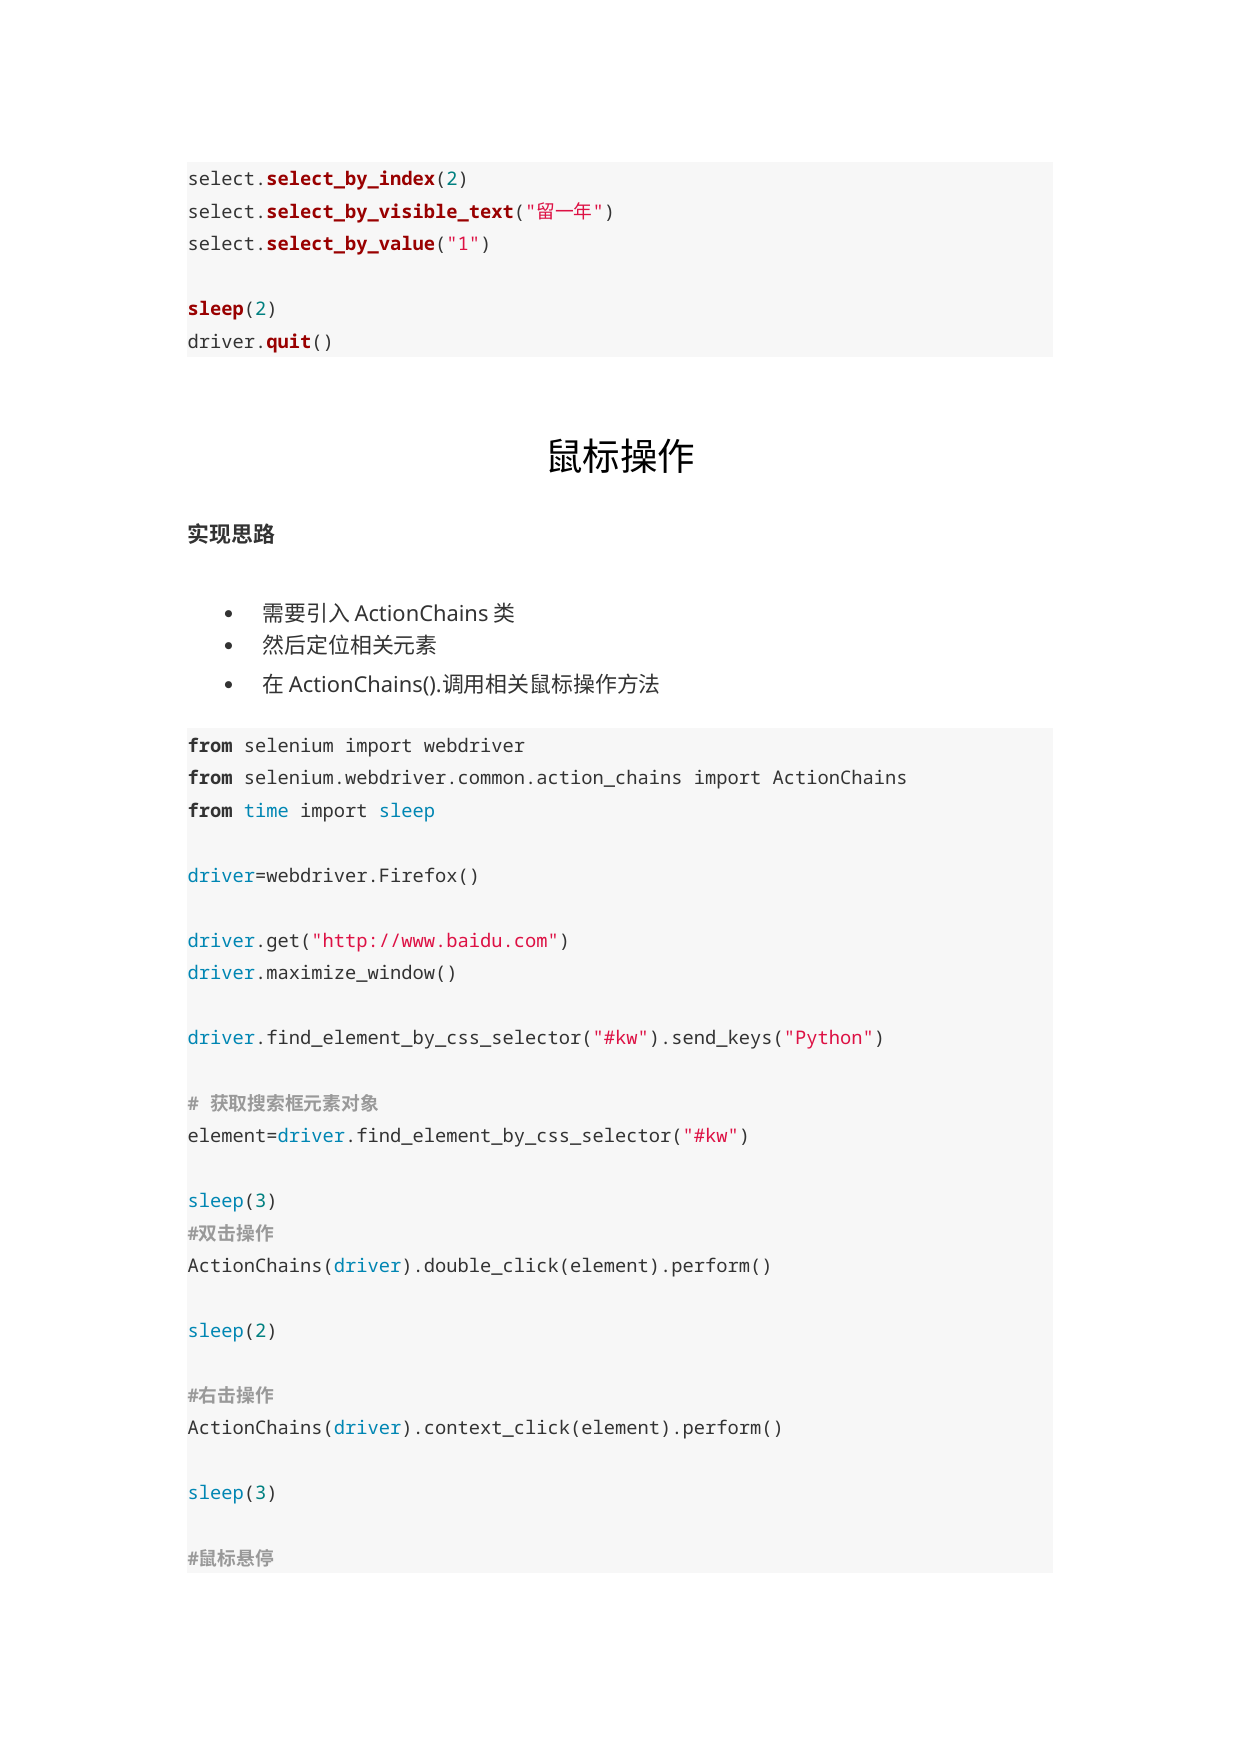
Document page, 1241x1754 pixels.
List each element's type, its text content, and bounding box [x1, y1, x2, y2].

text driver.get("http://www.baidu.com") [187, 923, 1053, 956]
text from selenium.webdriver.common.action_chains import ActionChains [187, 761, 1053, 793]
text from time import sleep [187, 793, 1053, 826]
text #鼠标悬停 [187, 1541, 1053, 1573]
text driver.maximize_window() [187, 956, 1053, 988]
text sleep(3) [187, 1183, 1053, 1216]
subtitle 实现思路 [187, 516, 1053, 549]
text driver.quit() [187, 324, 1053, 357]
text element=driver.find_element_by_css_selector("#kw") [187, 1118, 1053, 1151]
text driver=webdriver.Firefox() [187, 858, 1053, 891]
text select.select_by_index(2) [187, 162, 1053, 194]
text #右击操作 [187, 1378, 1053, 1411]
text select.select_by_visible_text("留一年") [187, 194, 1053, 227]
text sleep(2) [187, 1313, 1053, 1346]
text sleep(2) [187, 292, 1053, 324]
text from selenium import webdriver [187, 728, 1053, 761]
text 鼠标操作 [187, 422, 1053, 487]
text ActionChains(driver).context_click(element).perform() [187, 1411, 1053, 1443]
text driver.find_element_by_css_selector("#kw").send_keys("Python") [187, 1021, 1053, 1053]
list 在ActionChains().调用相关鼠标操作方法 [225, 667, 1053, 699]
text sleep(3) [187, 1476, 1053, 1508]
text # 获取搜索框元素对象 [187, 1086, 1053, 1118]
list 需要引入ActionChains类 [225, 596, 1053, 628]
text select.select_by_value("1") [187, 227, 1053, 259]
text ActionChains(driver).double_click(element).perform() [187, 1248, 1053, 1281]
text #双击操作 [187, 1216, 1053, 1248]
list 然后定位相关元素 [225, 628, 1053, 661]
